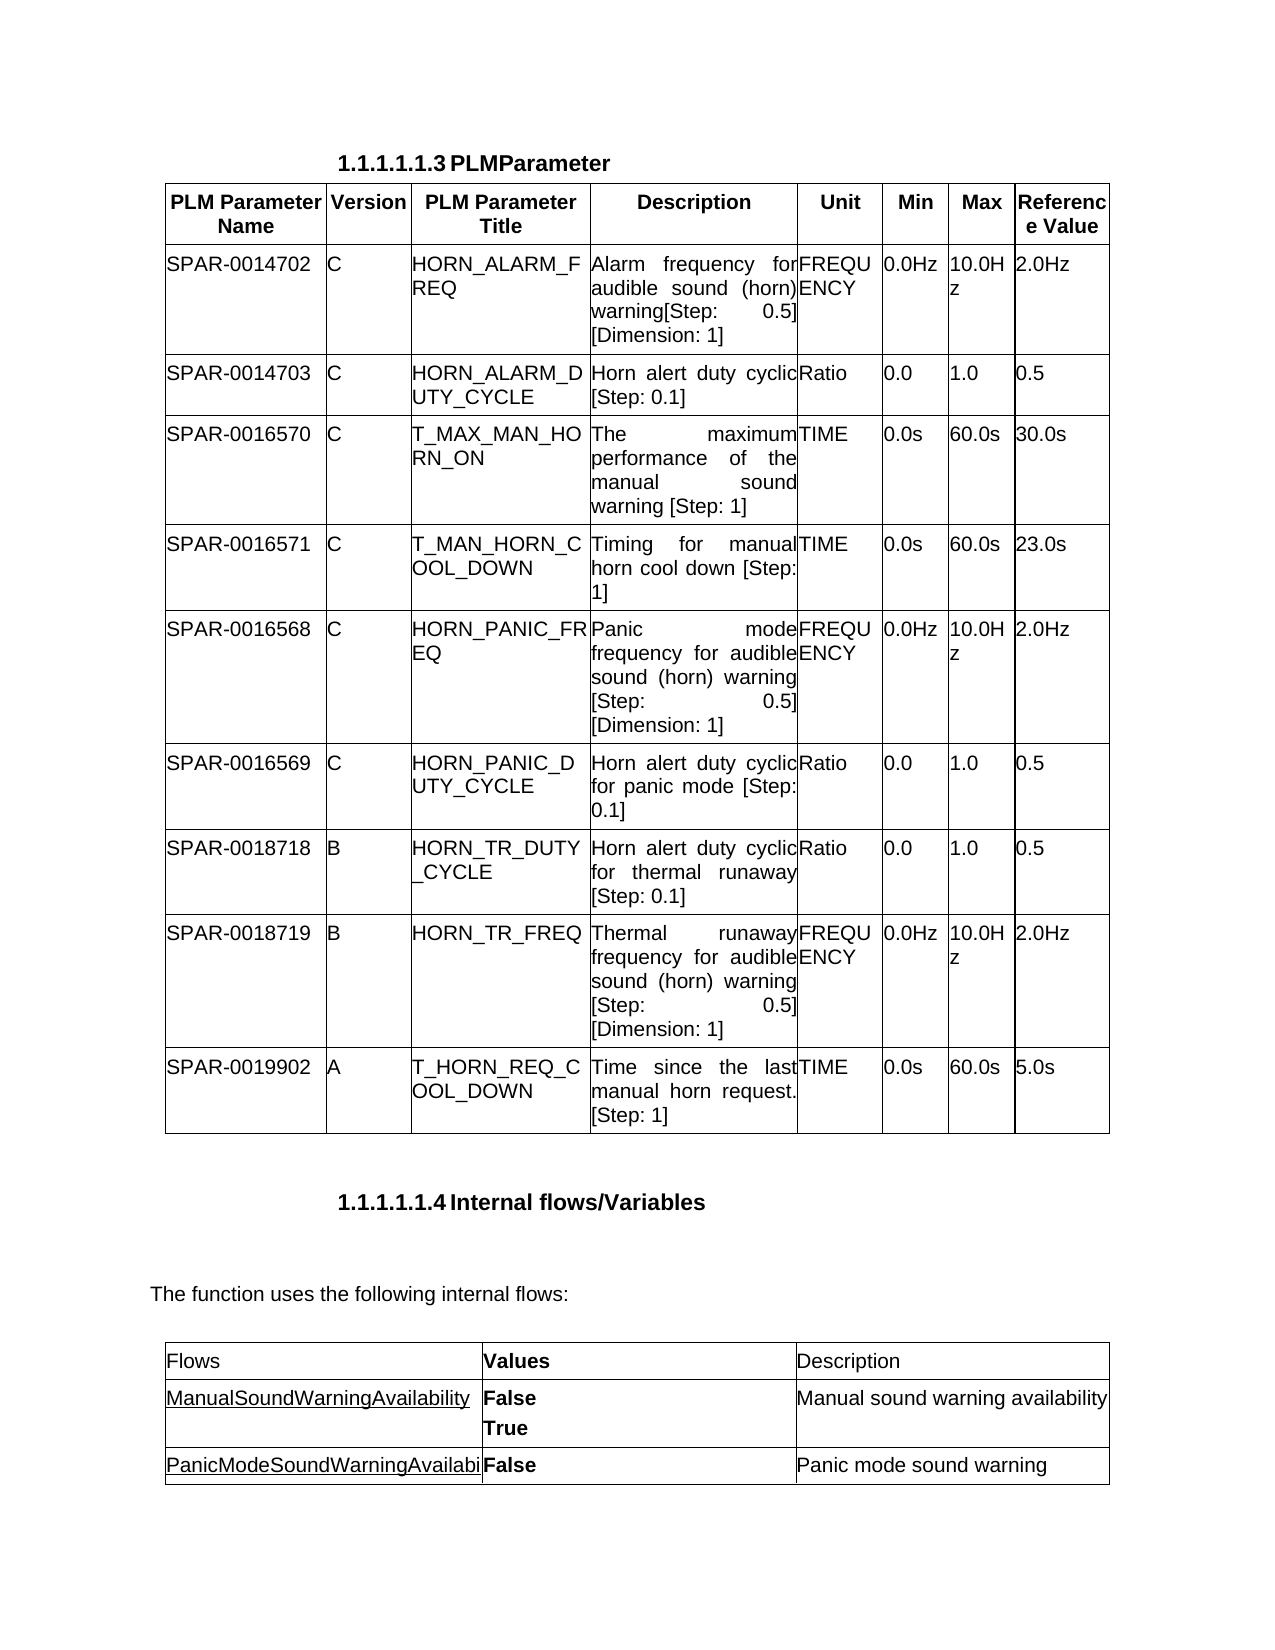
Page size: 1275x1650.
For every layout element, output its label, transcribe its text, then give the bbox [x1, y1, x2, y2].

table_cell 1.0 [949, 830, 1014, 914]
table_cell A [327, 1048, 411, 1133]
table_cell HORN_PANIC_DUTY_CYCLE [412, 744, 590, 828]
table_cell 10.0Hz [949, 611, 1014, 743]
table_cell SPAR-0014703 [166, 355, 326, 415]
table_cell SPAR-0019902 [166, 1048, 326, 1133]
table_cell Ratio [798, 744, 882, 828]
table_cell 0.0 [883, 355, 948, 415]
table_header Min [883, 184, 948, 244]
table_cell FREQUENCY [798, 611, 882, 743]
table_cell 60.0s [949, 416, 1014, 524]
table_cell FREQUENCY [798, 245, 882, 353]
table_cell 10.0Hz [949, 245, 1014, 353]
table_cell B [327, 915, 411, 1047]
table_cell 1.0 [949, 744, 1014, 828]
table_cell 60.0s [949, 525, 1014, 610]
table_cell SPAR-0016569 [166, 744, 326, 828]
table_cell HORN_PANIC_FREQ [412, 611, 590, 743]
table_cell HORN_TR_DUTY_CYCLE [412, 830, 590, 914]
table_cell T_MAX_MAN_HORN_ON [412, 416, 590, 524]
table_cell Ratio [798, 830, 882, 914]
table_cell False True [483, 1448, 796, 1483]
table_header Max [949, 184, 1014, 244]
table_cell C [327, 245, 411, 353]
table_cell 0.0 [883, 744, 948, 828]
table_cell The maximum performance of the manual sound warning [Step: 1] [591, 416, 797, 524]
table_cell 0.0s [883, 1048, 948, 1133]
table_header PLM Parameter Name [166, 184, 326, 244]
table_cell 0.0s [883, 525, 948, 610]
table_cell SPAR-0016571 [166, 525, 326, 610]
text The function uses the following internal flows: [150, 1282, 1125, 1306]
table_cell FREQUENCY [798, 915, 882, 1047]
table_cell SPAR-0018718 [166, 830, 326, 914]
table_cell 0.0Hz [883, 611, 948, 743]
table_header Description [591, 184, 797, 244]
table_cell SPAR-0016570 [166, 416, 326, 524]
subtitle PLMParameter [337, 150, 1125, 176]
table_cell Manual sound warning availability [797, 1380, 1109, 1446]
table_header Flows [166, 1343, 482, 1379]
table_cell Ratio [798, 355, 882, 415]
table_cell 0.0 [883, 830, 948, 914]
table_cell B [327, 830, 411, 914]
table_cell C [327, 744, 411, 828]
table_cell 0.5 [1016, 830, 1109, 914]
table_cell 0.0Hz [883, 245, 948, 353]
table_cell TIME [798, 1048, 882, 1133]
table_cell T_HORN_REQ_COOL_DOWN [412, 1048, 590, 1133]
subtitle Internal flows/Variables [337, 1189, 1125, 1215]
table_cell Horn alert duty cyclic for panic mode [Step: 0.1] [591, 744, 797, 828]
table_cell 0.0Hz [883, 915, 948, 1047]
table_header PLM Parameter Title [412, 184, 590, 244]
table_cell SPAR-0014702 [166, 245, 326, 353]
table_cell C [327, 611, 411, 743]
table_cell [797, 1448, 1109, 1483]
table_header Values [483, 1343, 796, 1379]
table_cell SPAR-0016568 [166, 611, 326, 743]
table_cell 0.0s [883, 416, 948, 524]
table_cell C [327, 355, 411, 415]
table_header Unit [798, 184, 882, 244]
table_cell ManualSoundWarningAvailability [166, 1380, 482, 1446]
table_cell TIME [798, 416, 882, 524]
table_cell 60.0s [949, 1048, 1014, 1133]
table_cell Horn alert duty cyclic for thermal runaway [Step: 0.1] [591, 830, 797, 914]
table_cell 1.0 [949, 355, 1014, 415]
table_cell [166, 1448, 482, 1483]
table_cell Panic mode frequency for audible sound (horn) warning [Step: 0.5] [Dimension: 1] [591, 611, 797, 743]
table_header Reference Value [1016, 184, 1109, 244]
table_cell Thermal runaway frequency for audible sound (horn) warning [Step: 0.5] [Dimension: 1] [591, 915, 797, 1047]
table_cell 0.5 [1016, 744, 1109, 828]
table_cell HORN_TR_FREQ [412, 915, 590, 1047]
table_cell C [327, 416, 411, 524]
table_cell 23.0s [1016, 525, 1109, 610]
table_cell Timing for manual horn cool down [Step: 1] [591, 525, 797, 610]
table_cell Alarm frequency for audible sound (horn) warning[Step: 0.5] [Dimension: 1] [591, 245, 797, 353]
table_cell SPAR-0018719 [166, 915, 326, 1047]
table_cell T_MAN_HORN_COOL_DOWN [412, 525, 590, 610]
table_cell HORN_ALARM_DUTY_CYCLE [412, 355, 590, 415]
table_header Description [797, 1343, 1109, 1379]
table_cell HORN_ALARM_FREQ [412, 245, 590, 353]
table_cell C [327, 525, 411, 610]
table_cell 2.0Hz [1016, 611, 1109, 743]
table_cell 2.0Hz [1016, 915, 1109, 1047]
table_cell False True [483, 1380, 796, 1446]
table_cell 30.0s [1016, 416, 1109, 524]
table_cell Time since the last manual horn request. [Step: 1] [591, 1048, 797, 1133]
table_cell 10.0Hz [949, 915, 1014, 1047]
table_header Version [327, 184, 411, 244]
table_cell 5.0s [1016, 1048, 1109, 1133]
table_cell Horn alert duty cyclic [Step: 0.1] [591, 355, 797, 415]
table_cell 2.0Hz [1016, 245, 1109, 353]
table_cell 0.5 [1016, 355, 1109, 415]
table_cell TIME [798, 525, 882, 610]
